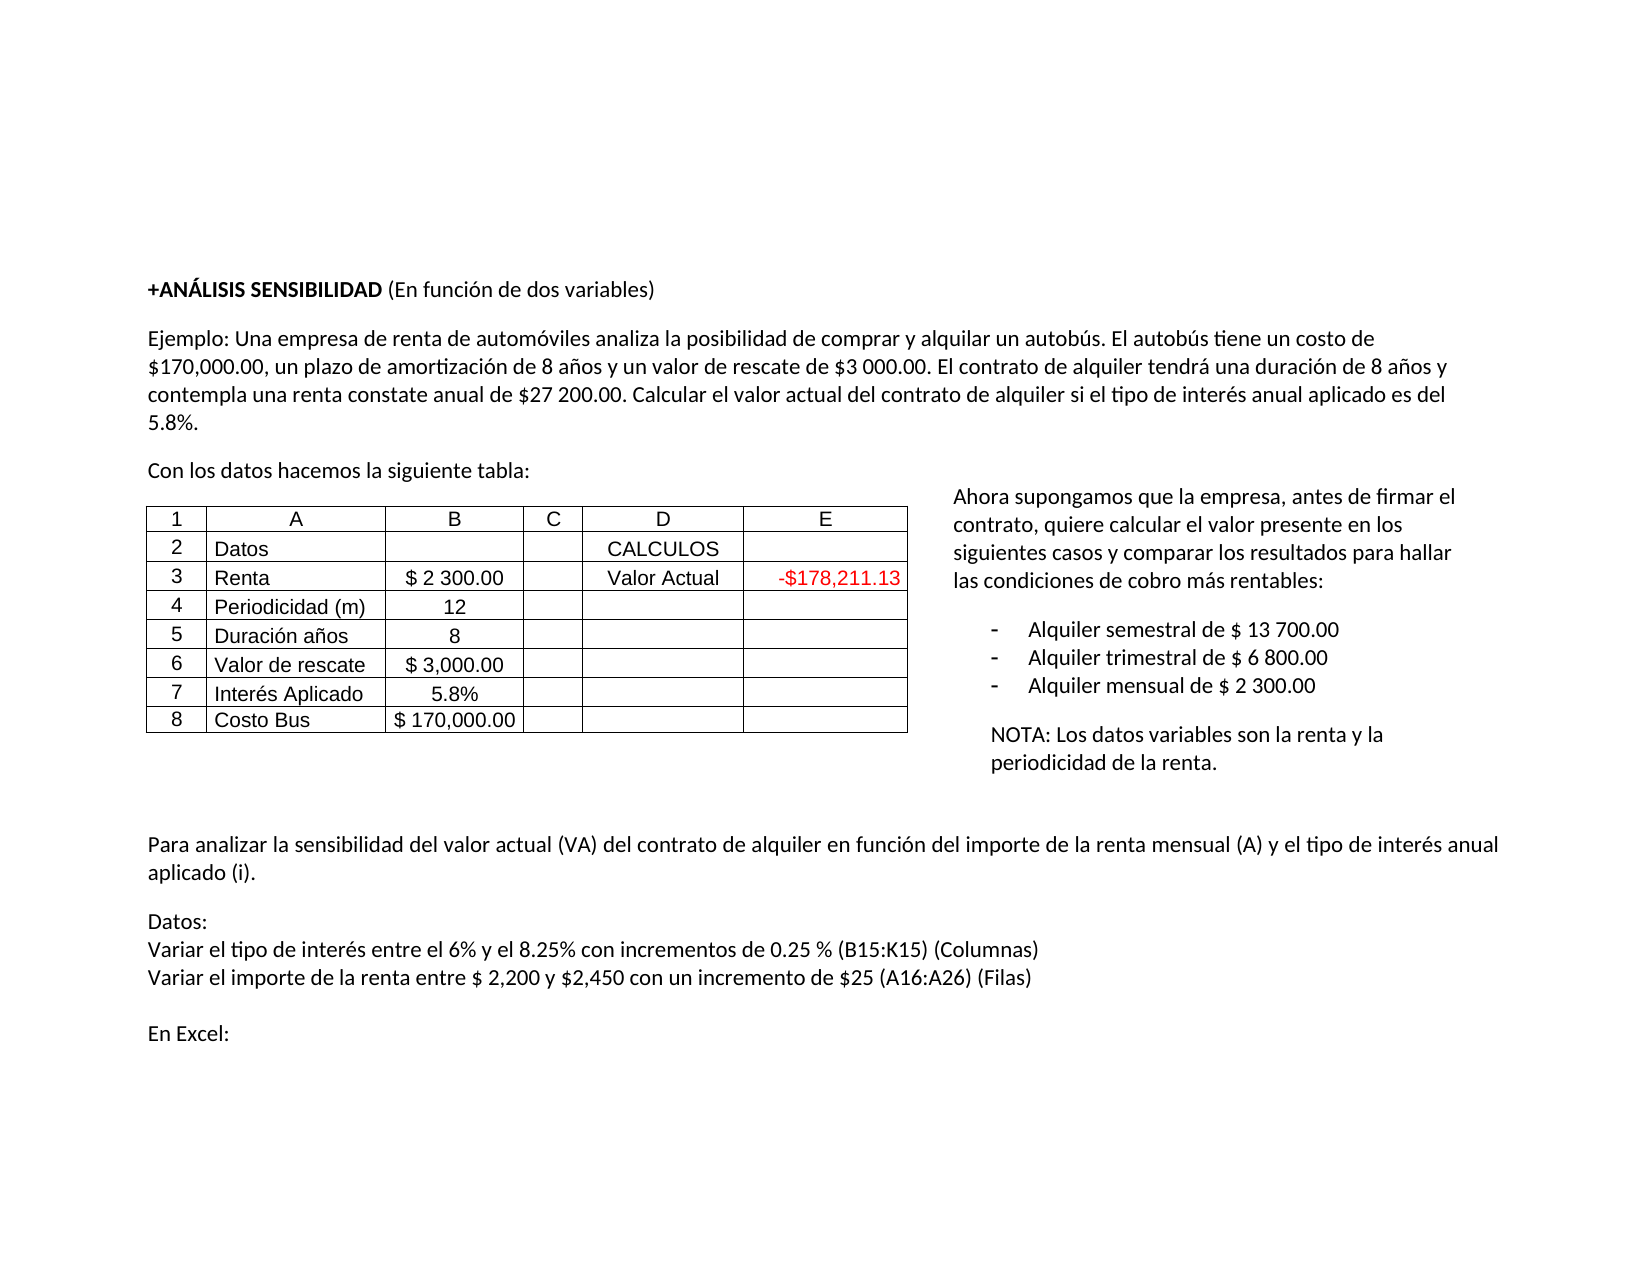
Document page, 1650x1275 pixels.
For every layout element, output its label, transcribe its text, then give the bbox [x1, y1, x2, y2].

table_cell 5 [147, 620, 206, 648]
table_cell Valor de rescate [207, 649, 385, 677]
table_cell Valor Actual [583, 562, 743, 589]
table_cell Periodicidad (m) [207, 591, 385, 619]
table_cell 8 [147, 707, 206, 732]
text +ANÁLISIS SENSIBILIDAD (En función de dos variables) [148, 275, 1502, 303]
list Con los datos hacemos la siguiente tabla: [148, 457, 1502, 485]
table_cell [524, 678, 582, 706]
table_cell [744, 532, 907, 561]
text Ejemplo: Una empresa de renta de automóviles analiza la posibilidad de comprar y alquilar un autobús. El autobús tiene un costo de $170,000.00, un plazo de amortización de 8 años y un valor de rescate de $3 000.00. El contrato de alquiler tendrá una duración de 8 años y contempla una renta constate anual de $27 200.00. Calcular el valor actual del contrato de alquiler si el tipo de interés anual aplicado es del 5.8%. [148, 324, 1502, 436]
table_cell Renta [207, 562, 385, 589]
table_cell 2 [147, 532, 206, 561]
table_header C [524, 507, 582, 531]
text Variar el importe de la renta entre $ 2,200 y $2,450 con un incremento de $25 (A16:A26) (Filas) [148, 963, 1502, 991]
table_cell [386, 532, 523, 561]
text Variar el tipo de interés entre el 6% y el 8.25% con incrementos de 0.25 % (B15:K15) (Columnas) [148, 935, 1502, 963]
table_cell [583, 707, 743, 732]
table_cell [524, 620, 582, 648]
table_header D [583, 507, 743, 531]
table_cell -$178,211.13 [744, 562, 907, 589]
text En Excel: [148, 1019, 1502, 1047]
table_cell [744, 620, 907, 648]
table_cell [524, 649, 582, 677]
table_cell Datos [207, 532, 385, 561]
table_header E [744, 507, 907, 531]
table_cell [583, 591, 743, 619]
table_cell $ 2 300.00 [386, 562, 523, 589]
table_cell [744, 591, 907, 619]
table_cell [524, 562, 582, 589]
table_header 1 [147, 507, 206, 531]
table_cell 6 [147, 649, 206, 677]
table_cell [583, 649, 743, 677]
table_cell [583, 678, 743, 706]
table_cell 5.8% [386, 678, 523, 706]
table_cell Duración años [207, 620, 385, 648]
text Datos: [148, 907, 1502, 935]
table_cell 3 [147, 562, 206, 589]
table_cell [744, 678, 907, 706]
table_cell [524, 532, 582, 561]
table_cell 12 [386, 591, 523, 619]
table_cell [524, 707, 582, 732]
table_header A [207, 507, 385, 531]
text Para analizar la sensibilidad del valor actual (VA) del contrato de alquiler en función del importe de la renta mensual (A) y el tipo de interés anual aplicado (i). [148, 831, 1502, 887]
table_cell [744, 707, 907, 732]
table_cell Interés Aplicado [207, 678, 385, 706]
table_cell $ 170,000.00 [386, 707, 523, 732]
table_cell [583, 620, 743, 648]
table_cell 4 [147, 591, 206, 619]
table_header B [386, 507, 523, 531]
table_cell 8 [386, 620, 523, 648]
table_cell $ 3,000.00 [386, 649, 523, 677]
table_cell CALCULOS [583, 532, 743, 561]
table_cell Costo Bus [207, 707, 385, 732]
table_cell [744, 649, 907, 677]
table_cell 7 [147, 678, 206, 706]
table_cell [524, 591, 582, 619]
